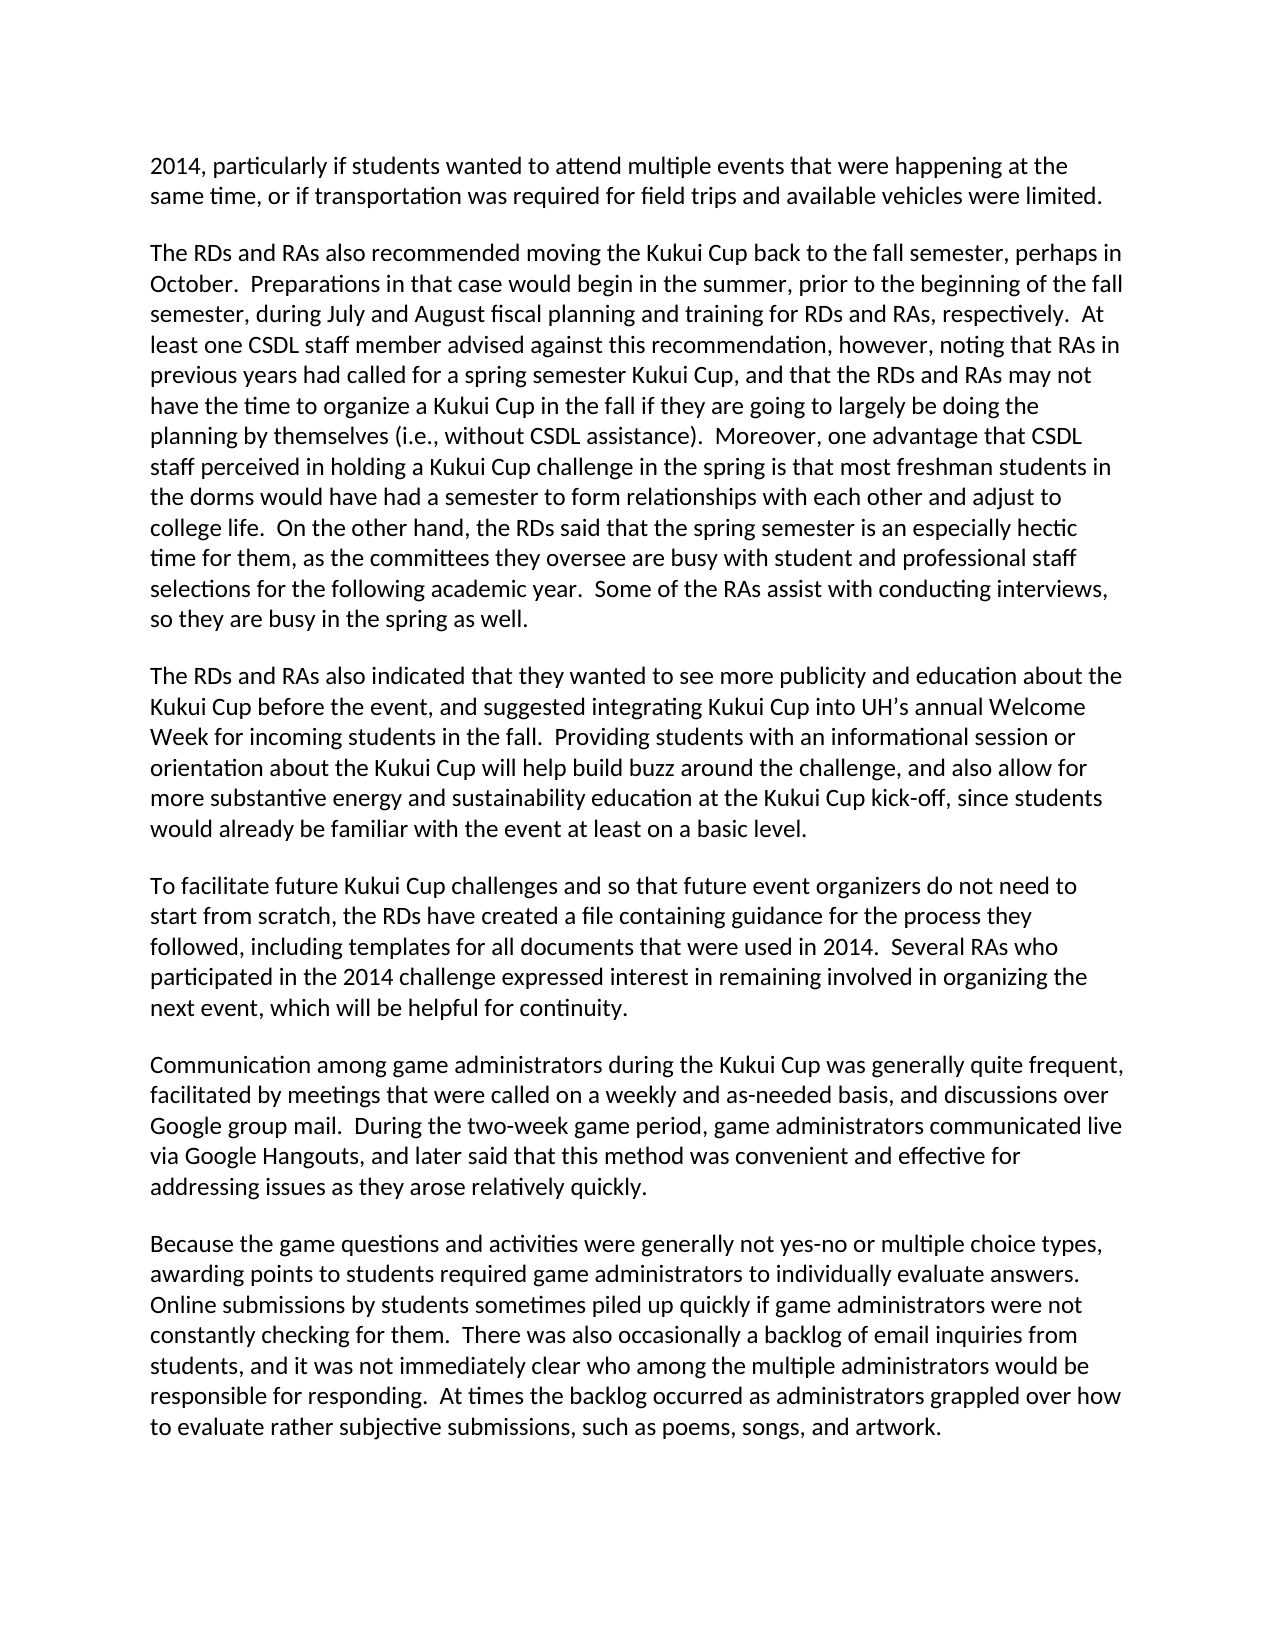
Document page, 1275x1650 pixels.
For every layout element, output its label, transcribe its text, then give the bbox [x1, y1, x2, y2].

text The RDs and RAs also recommended moving the Kukui Cup back to the fall semester, perhaps in October. Preparations in that case would begin in the summer, prior to the beginning of the fall semester, during July and August fiscal planning and training for RDs and RAs, respectively. At least one CSDL staff member advised against this recommendation, however, noting that RAs in previous years had called for a spring semester Kukui Cup, and that the RDs and RAs may not have the time to organize a Kukui Cup in the fall if they are going to largely be doing the planning by themselves (i.e., without CSDL assistance). Moreover, one advantage that CSDL staff perceived in holding a Kukui Cup challenge in the spring is that most freshman students in the dorms would have had a semester to form relationships with each other and adjust to college life. On the other hand, the RDs said that the spring semester is an especially hectic time for them, as the committees they oversee are busy with student and professional staff selections for the following academic year. Some of the RAs assist with conducting interviews, so they are busy in the spring as well. [150, 237, 1125, 634]
text Communication among game administrators during the Kukui Cup was generally quite frequent, facilitated by meetings that were called on a weekly and as-needed basis, and discussions over Google group mail. During the two-week game period, game administrators communicated live via Google Hangouts, and later said that this method was convenient and effective for addressing issues as they arose relatively quickly. [150, 1049, 1125, 1202]
text The RDs and RAs also indicated that they wanted to see more publicity and education about the Kukui Cup before the event, and suggested integrating Kukui Cup into UH’s annual Welcome Week for incoming students in the fall. Providing students with an informational session or orientation about the Kukui Cup will help build buzz around the challenge, and also allow for more substantive energy and sustainability education at the Kukui Cup kick-off, since students would already be familiar with the event at least on a basic level. [150, 661, 1125, 844]
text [150, 150, 1125, 211]
text Because the game questions and activities were generally not yes-no or multiple choice types, awarding points to students required game administrators to individually evaluate answers. Online submissions by students sometimes piled up quickly if game administrators were not constantly checking for them. There was also occasionally a backlog of email inquiries from students, and it was not immediately clear who among the multiple administrators would be responsible for responding. At times the backlog occurred as administrators grappled over how to evaluate rather subjective submissions, such as poems, songs, and artwork. [150, 1228, 1125, 1442]
text To facilitate future Kukui Cup challenges and so that future event organizers do not need to start from scratch, the RDs have created a file containing guidance for the process they followed, including templates for all documents that were used in 2014. Several RAs who participated in the 2014 challenge expressed interest in remaining involved in organizing the next event, which will be helpful for continuity. [150, 870, 1125, 1023]
